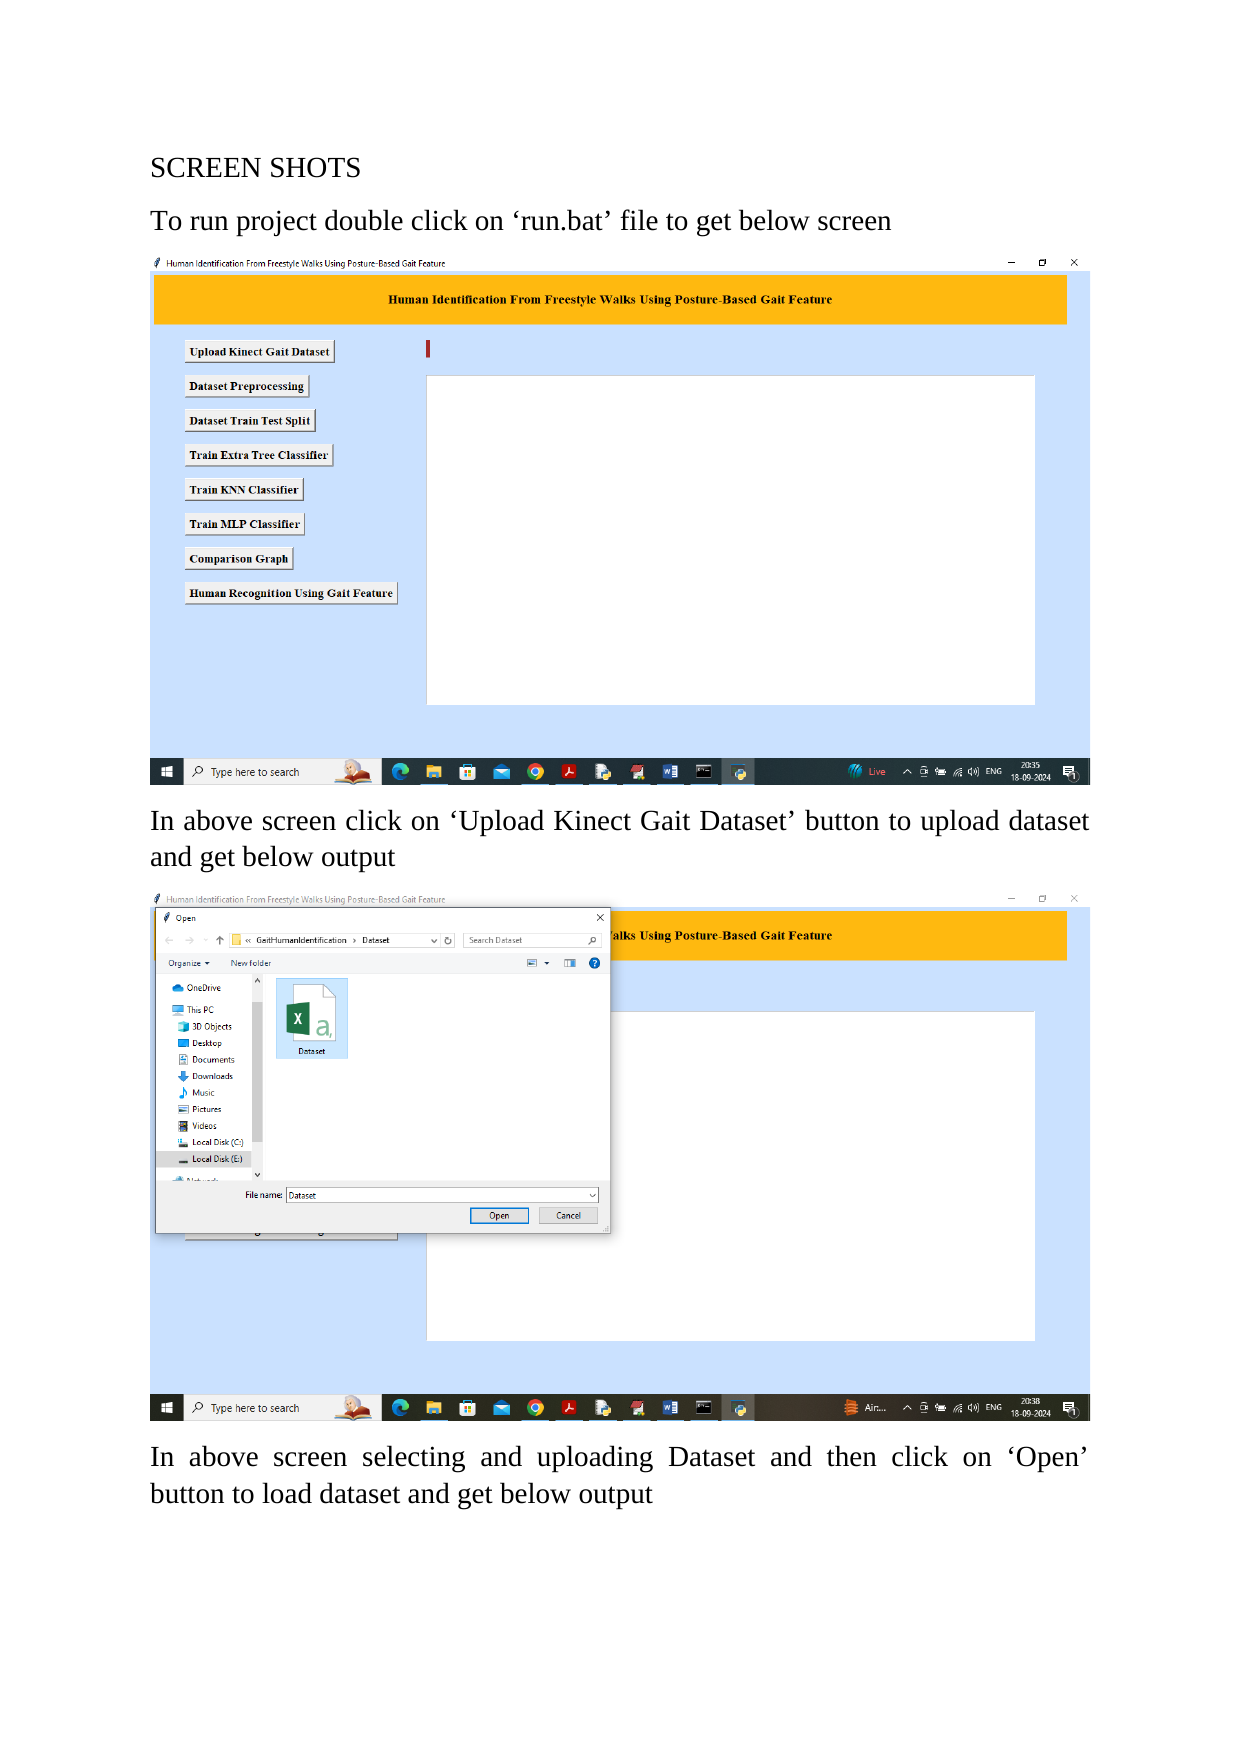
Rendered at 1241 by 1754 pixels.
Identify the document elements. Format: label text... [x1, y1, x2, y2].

text In above screen click on ‘Upload Kinect Gait Dataset’ button to upload dataset and get below output [150, 803, 1090, 873]
picture [150, 255, 1091, 785]
text To run project double click on ‘run.bat’ file to get below screen [150, 203, 1090, 236]
text In above screen selecting and uploading Dataset and then click on ‘Open’ button to load dataset and get below output [150, 1439, 1090, 1509]
text SCREEN SHOTS [150, 150, 1090, 183]
picture [150, 892, 1091, 1421]
